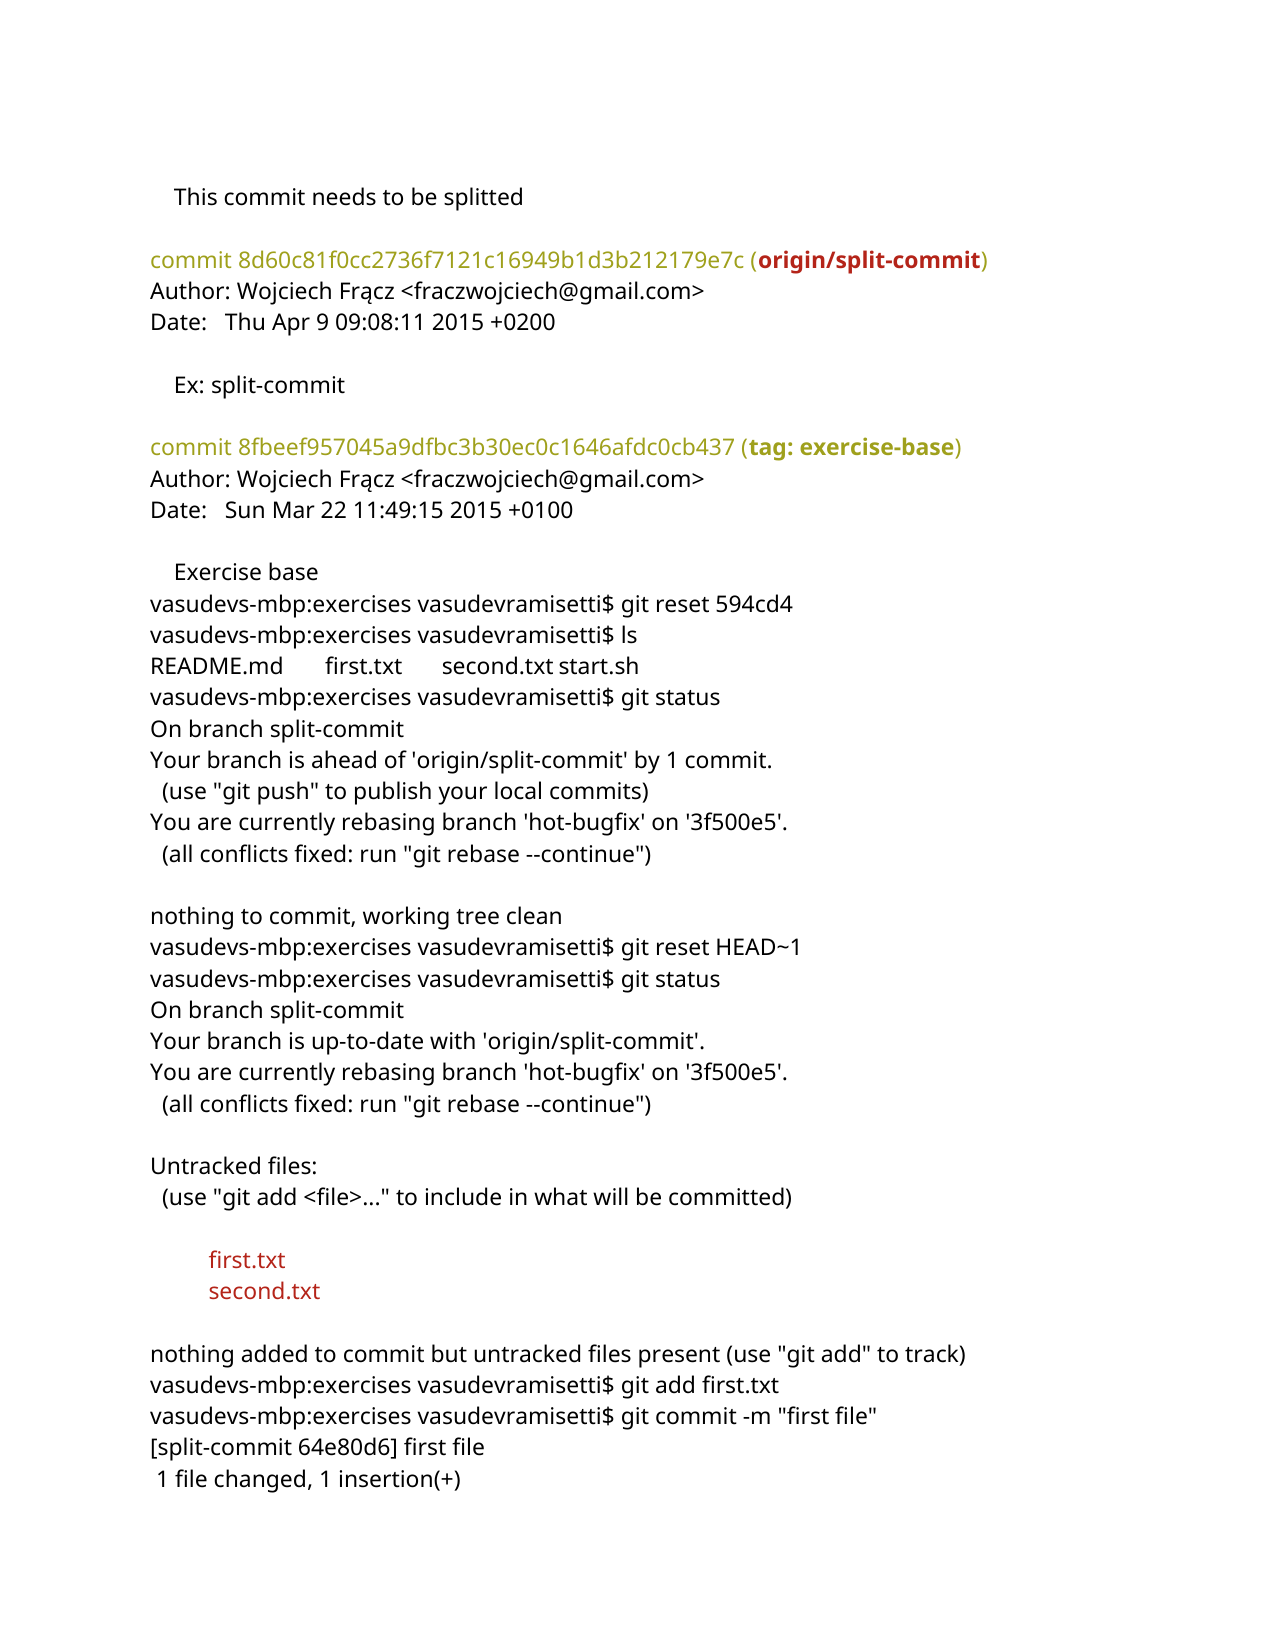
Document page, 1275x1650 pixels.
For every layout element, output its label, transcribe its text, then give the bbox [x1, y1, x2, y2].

text This commit needs to be splitted [150, 181, 1125, 212]
text (all conflicts fixed: run "git rebase --continue") [150, 837, 1125, 869]
text vasudevs-mbp:exercises vasudevramisetti$ git status [150, 962, 1125, 994]
text Untracked files: [150, 1150, 1125, 1181]
text vasudevs-mbp:exercises vasudevramisetti$ git reset 594cd4 [150, 587, 1125, 619]
text Author: Wojciech Frącz <fraczwojciech@gmail.com> [150, 275, 1125, 306]
text vasudevs-mbp:exercises vasudevramisetti$ git commit -m "first file" [150, 1400, 1125, 1431]
text Ex: split-commit [150, 369, 1125, 400]
text commit 8fbeef957045a9dfbc3b30ec0c1646afdc0cb437 (tag: exercise-base) [150, 431, 1125, 462]
text Exercise base [150, 556, 1125, 587]
text Your branch is ahead of 'origin/split-commit' by 1 commit. [150, 744, 1125, 775]
text 1 file changed, 1 insertion(+) [150, 1462, 1125, 1494]
text On branch split-commit [150, 712, 1125, 744]
text README.md first.txt second.txt start.sh [150, 650, 1125, 681]
text On branch split-commit [150, 994, 1125, 1025]
text Your branch is up-to-date with 'origin/split-commit'. [150, 1025, 1125, 1056]
text (all conflicts fixed: run "git rebase --continue") [150, 1087, 1125, 1119]
text second.txt [150, 1275, 1125, 1306]
text vasudevs-mbp:exercises vasudevramisetti$ git add first.txt [150, 1369, 1125, 1400]
text first.txt [150, 1244, 1125, 1275]
text Author: Wojciech Frącz <fraczwojciech@gmail.com> [150, 462, 1125, 494]
text commit 8d60c81f0cc2736f7121c16949b1d3b212179e7c (origin/split-commit) [150, 244, 1125, 275]
text Date: Thu Apr 9 09:08:11 2015 +0200 [150, 306, 1125, 337]
text vasudevs-mbp:exercises vasudevramisetti$ git status [150, 681, 1125, 712]
text (use "git push" to publish your local commits) [150, 775, 1125, 806]
text Date: Sun Mar 22 11:49:15 2015 +0100 [150, 494, 1125, 525]
text nothing added to commit but untracked files present (use "git add" to track) [150, 1337, 1125, 1369]
text [split-commit 64e80d6] first file [150, 1431, 1125, 1462]
text nothing to commit, working tree clean [150, 900, 1125, 931]
text vasudevs-mbp:exercises vasudevramisetti$ ls [150, 619, 1125, 650]
text You are currently rebasing branch 'hot-bugfix' on '3f500e5'. [150, 806, 1125, 837]
text vasudevs-mbp:exercises vasudevramisetti$ git reset HEAD~1 [150, 931, 1125, 962]
text You are currently rebasing branch 'hot-bugfix' on '3f500e5'. [150, 1056, 1125, 1087]
text (use "git add <file>..." to include in what will be committed) [150, 1181, 1125, 1212]
